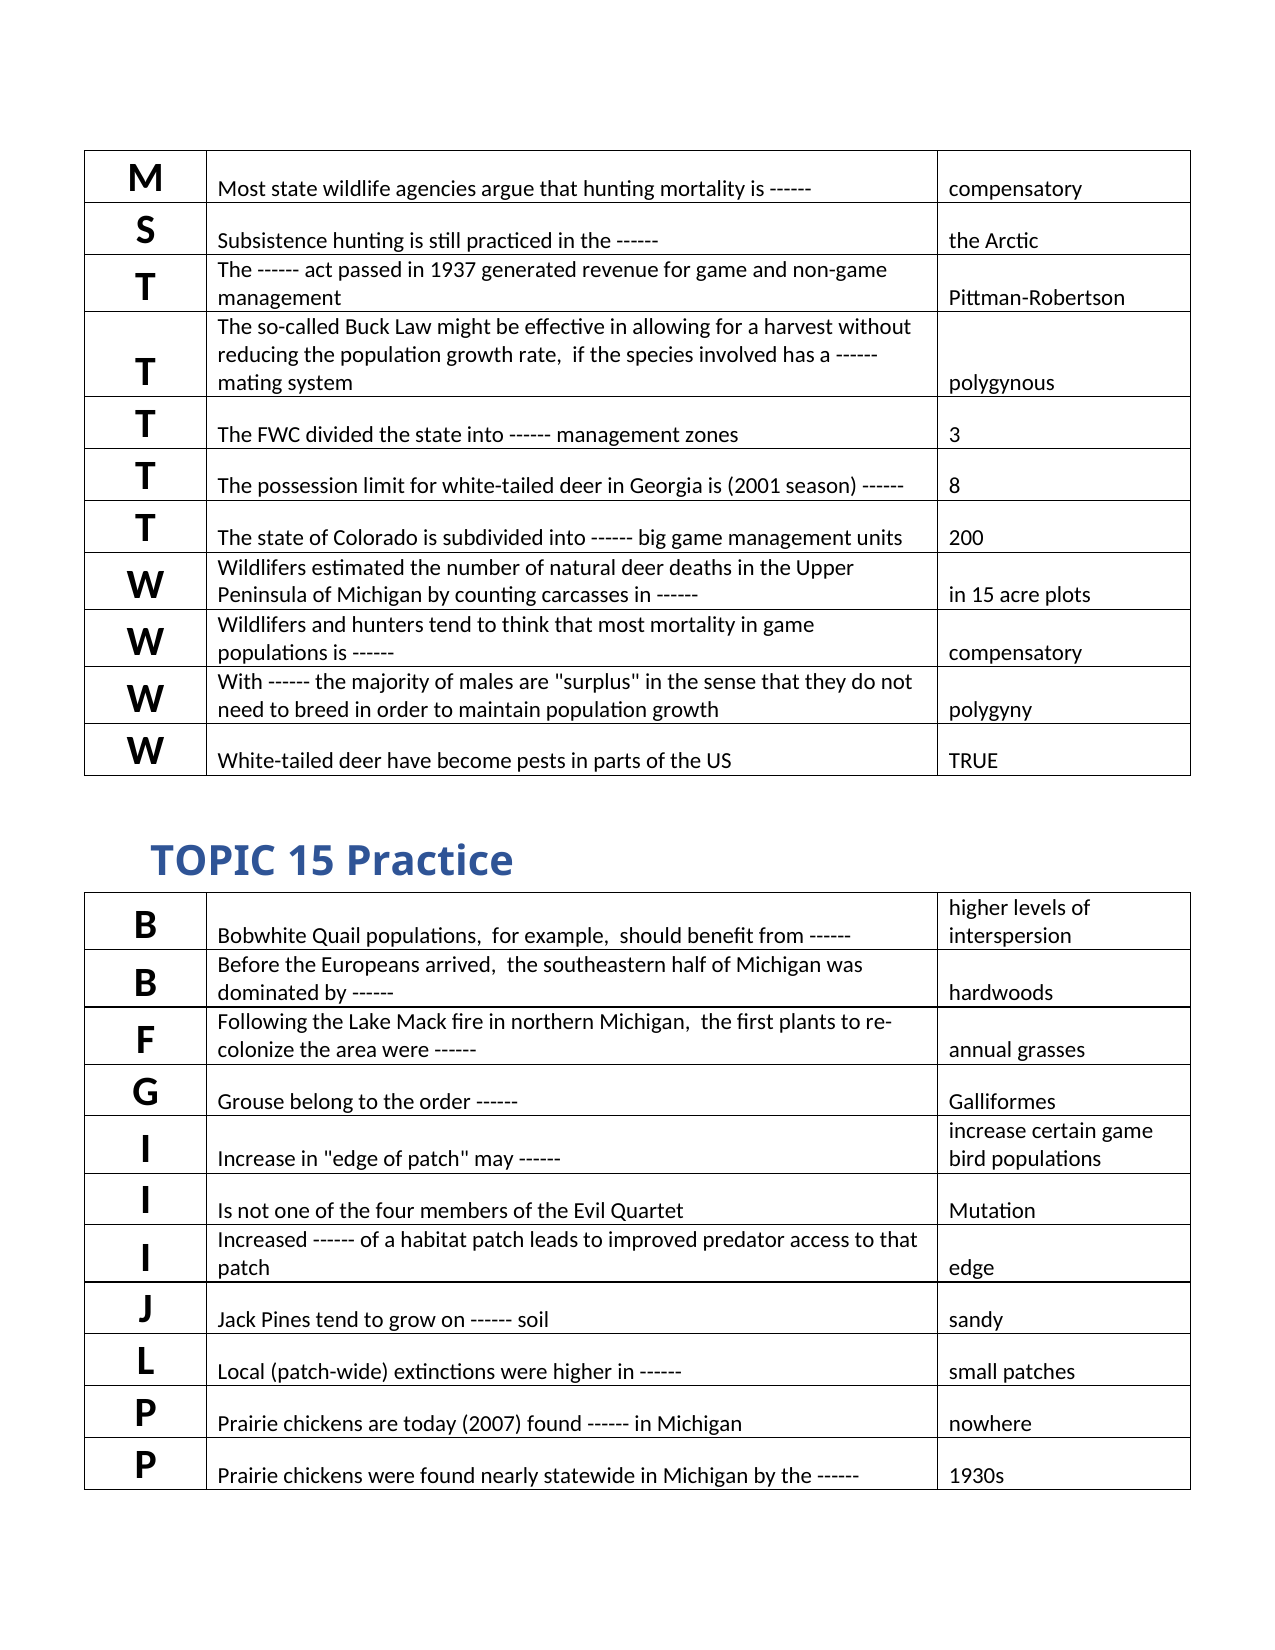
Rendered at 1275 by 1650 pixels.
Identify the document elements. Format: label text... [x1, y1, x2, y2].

table_cell T [85, 397, 206, 448]
table_cell P [85, 1386, 206, 1437]
table_cell W [85, 724, 206, 775]
table_cell T [85, 255, 206, 311]
table_cell Following the Lake Mack fire in northern Michigan, the first plants to re-colonize the area were ------ [207, 1008, 937, 1063]
table_cell The state of Colorado is subdivided into ------ big game management units [207, 501, 937, 552]
table_cell The ------ act passed in 1937 generated revenue for game and non-game management [207, 255, 937, 311]
table_cell the Arctic [938, 203, 1190, 254]
table_cell The so-called Buck Law might be effective in allowing for a harvest without reducing the population growth rate, if the species involved has a ------ mating system [207, 312, 937, 396]
table_cell Increased ------ of a habitat patch leads to improved predator access to that patch [207, 1225, 937, 1281]
table_cell compensatory [938, 151, 1190, 202]
table_cell hardwoods [938, 950, 1190, 1006]
table_header B [85, 893, 206, 949]
table_cell Pittman-Robertson [938, 255, 1190, 311]
table_cell G [85, 1065, 206, 1115]
table_cell 1930s [938, 1438, 1190, 1489]
table_cell I [85, 1225, 206, 1281]
table_cell increase certain game bird populations [938, 1116, 1190, 1172]
table_cell in 15 acre plots [938, 553, 1190, 609]
table_cell T [85, 449, 206, 500]
table_cell W [85, 667, 206, 723]
table_cell Increase in "edge of patch" may ------ [207, 1116, 937, 1172]
table_cell W [85, 553, 206, 609]
table_cell compensatory [938, 610, 1190, 666]
table_cell With ------ the majority of males are "surplus" in the sense that they do not need to breed in order to maintain population growth [207, 667, 937, 723]
table_cell 8 [938, 449, 1190, 500]
table_cell Prairie chickens were found nearly statewide in Michigan by the ------ [207, 1438, 937, 1489]
table_cell The FWC divided the state into ------ management zones [207, 397, 937, 448]
subtitle TOPIC 15 Practice [150, 831, 1125, 888]
table_cell I [85, 1174, 206, 1224]
table_cell sandy [938, 1283, 1190, 1333]
table_cell B [85, 950, 206, 1006]
table_cell Wildlifers and hunters tend to think that most mortality in game populations is ------ [207, 610, 937, 666]
table_cell edge [938, 1225, 1190, 1281]
table_cell Local (patch-wide) extinctions were higher in ------ [207, 1334, 937, 1385]
table_header Bobwhite Quail populations, for example, should benefit from ------ [207, 893, 937, 949]
table_cell F [85, 1008, 206, 1063]
table_header higher levels of interspersion [938, 893, 1190, 949]
table_cell T [85, 312, 206, 396]
table_cell Before the Europeans arrived, the southeastern half of Michigan was dominated by ------ [207, 950, 937, 1006]
table_cell White-tailed deer have become pests in parts of the US [207, 724, 937, 775]
table_cell nowhere [938, 1386, 1190, 1437]
table_cell Prairie chickens are today (2007) found ------ in Michigan [207, 1386, 937, 1437]
table_cell 3 [938, 397, 1190, 448]
table_cell Mutation [938, 1174, 1190, 1224]
table_cell I [85, 1116, 206, 1172]
table_cell Subsistence hunting is still practiced in the ------ [207, 203, 937, 254]
table_cell J [85, 1283, 206, 1333]
table_cell 200 [938, 501, 1190, 552]
table_cell Jack Pines tend to grow on ------ soil [207, 1283, 937, 1333]
table_cell P [85, 1438, 206, 1489]
table_cell Galliformes [938, 1065, 1190, 1115]
table_cell L [85, 1334, 206, 1385]
table_cell small patches [938, 1334, 1190, 1385]
table_cell S [85, 203, 206, 254]
table_cell annual grasses [938, 1008, 1190, 1063]
table_cell The possession limit for white-tailed deer in Georgia is (2001 season) ------ [207, 449, 937, 500]
table_cell Is not one of the four members of the Evil Quartet [207, 1174, 937, 1224]
table_cell Most state wildlife agencies argue that hunting mortality is ------ [207, 151, 937, 202]
table_cell W [85, 610, 206, 666]
table_cell TRUE [938, 724, 1190, 775]
table_cell T [85, 501, 206, 552]
table_cell M [85, 151, 206, 202]
table_cell Wildlifers estimated the number of natural deer deaths in the Upper Peninsula of Michigan by counting carcasses in ------ [207, 553, 937, 609]
table_cell Grouse belong to the order ------ [207, 1065, 937, 1115]
table_cell polygyny [938, 667, 1190, 723]
table_cell polygynous [938, 312, 1190, 396]
